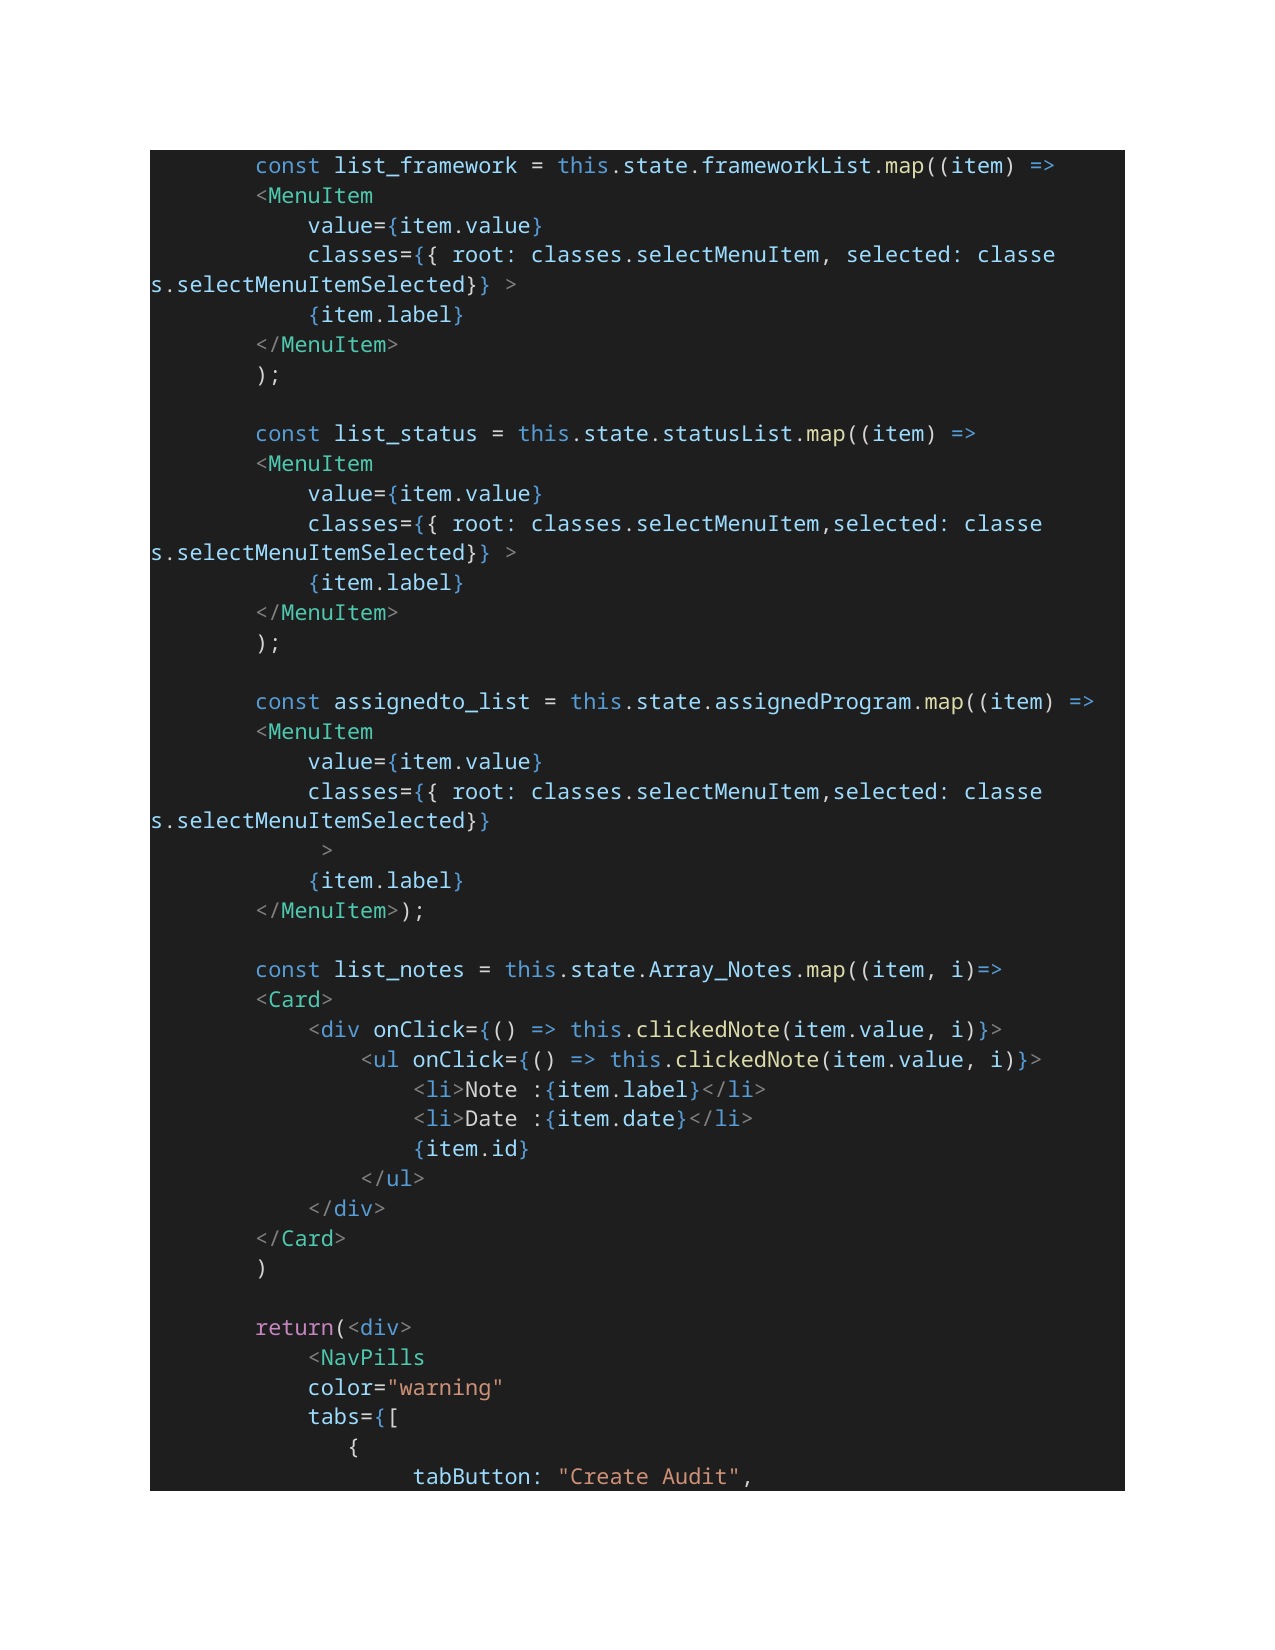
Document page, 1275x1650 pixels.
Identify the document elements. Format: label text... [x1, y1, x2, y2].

text ) [150, 1252, 1125, 1282]
text const list_status = this.state.statusList.map((item) => [150, 418, 1125, 448]
text value={item.value} [150, 746, 1125, 776]
text {item.label} [150, 865, 1125, 895]
text {item.label} [150, 567, 1125, 597]
text </MenuItem> [150, 329, 1125, 358]
text </Card> [150, 1222, 1125, 1252]
text <div onClick={() => this.clickedNote(item.value, i)}> [150, 1014, 1125, 1044]
text const assignedto_list = this.state.assignedProgram.map((item) => [150, 686, 1125, 716]
text {item.id} [150, 1133, 1125, 1163]
text value={item.value} [150, 209, 1125, 239]
text {item.label} [150, 299, 1125, 329]
text <MenuItem [150, 448, 1125, 478]
text const list_framework = this.state.frameworkList.map((item) => [150, 150, 1125, 180]
text tabs={[ [150, 1401, 1125, 1431]
text tabButton: "Create Audit", [150, 1461, 1125, 1491]
text classes={{ root: classes.selectMenuItem,selected: classes.selectMenuItemSelected}} [150, 776, 1125, 835]
text classes={{ root: classes.selectMenuItem,selected: classes.selectMenuItemSelected}} > [150, 507, 1125, 567]
text classes={{ root: classes.selectMenuItem, selected: classes.selectMenuItemSelected}} > [150, 239, 1125, 299]
text { [150, 1431, 1125, 1461]
text const list_notes = this.state.Array_Notes.map((item, i)=> [150, 954, 1125, 984]
text > [150, 835, 1125, 865]
text </MenuItem>); [150, 895, 1125, 924]
text return(<div> [150, 1312, 1125, 1342]
text <NavPills [150, 1342, 1125, 1371]
text </MenuItem> [150, 597, 1125, 627]
text ); [150, 358, 1125, 388]
text <li>Note :{item.label}</li> [150, 1073, 1125, 1103]
text <MenuItem [150, 180, 1125, 209]
text <li>Date :{item.date}</li> [150, 1103, 1125, 1133]
text </ul> [150, 1163, 1125, 1193]
text ); [150, 627, 1125, 656]
text value={item.value} [150, 478, 1125, 507]
text <ul onClick={() => this.clickedNote(item.value, i)}> [150, 1044, 1125, 1073]
text color="warning" [150, 1371, 1125, 1401]
text <Card> [150, 984, 1125, 1014]
text </div> [150, 1193, 1125, 1222]
text <MenuItem [150, 716, 1125, 746]
